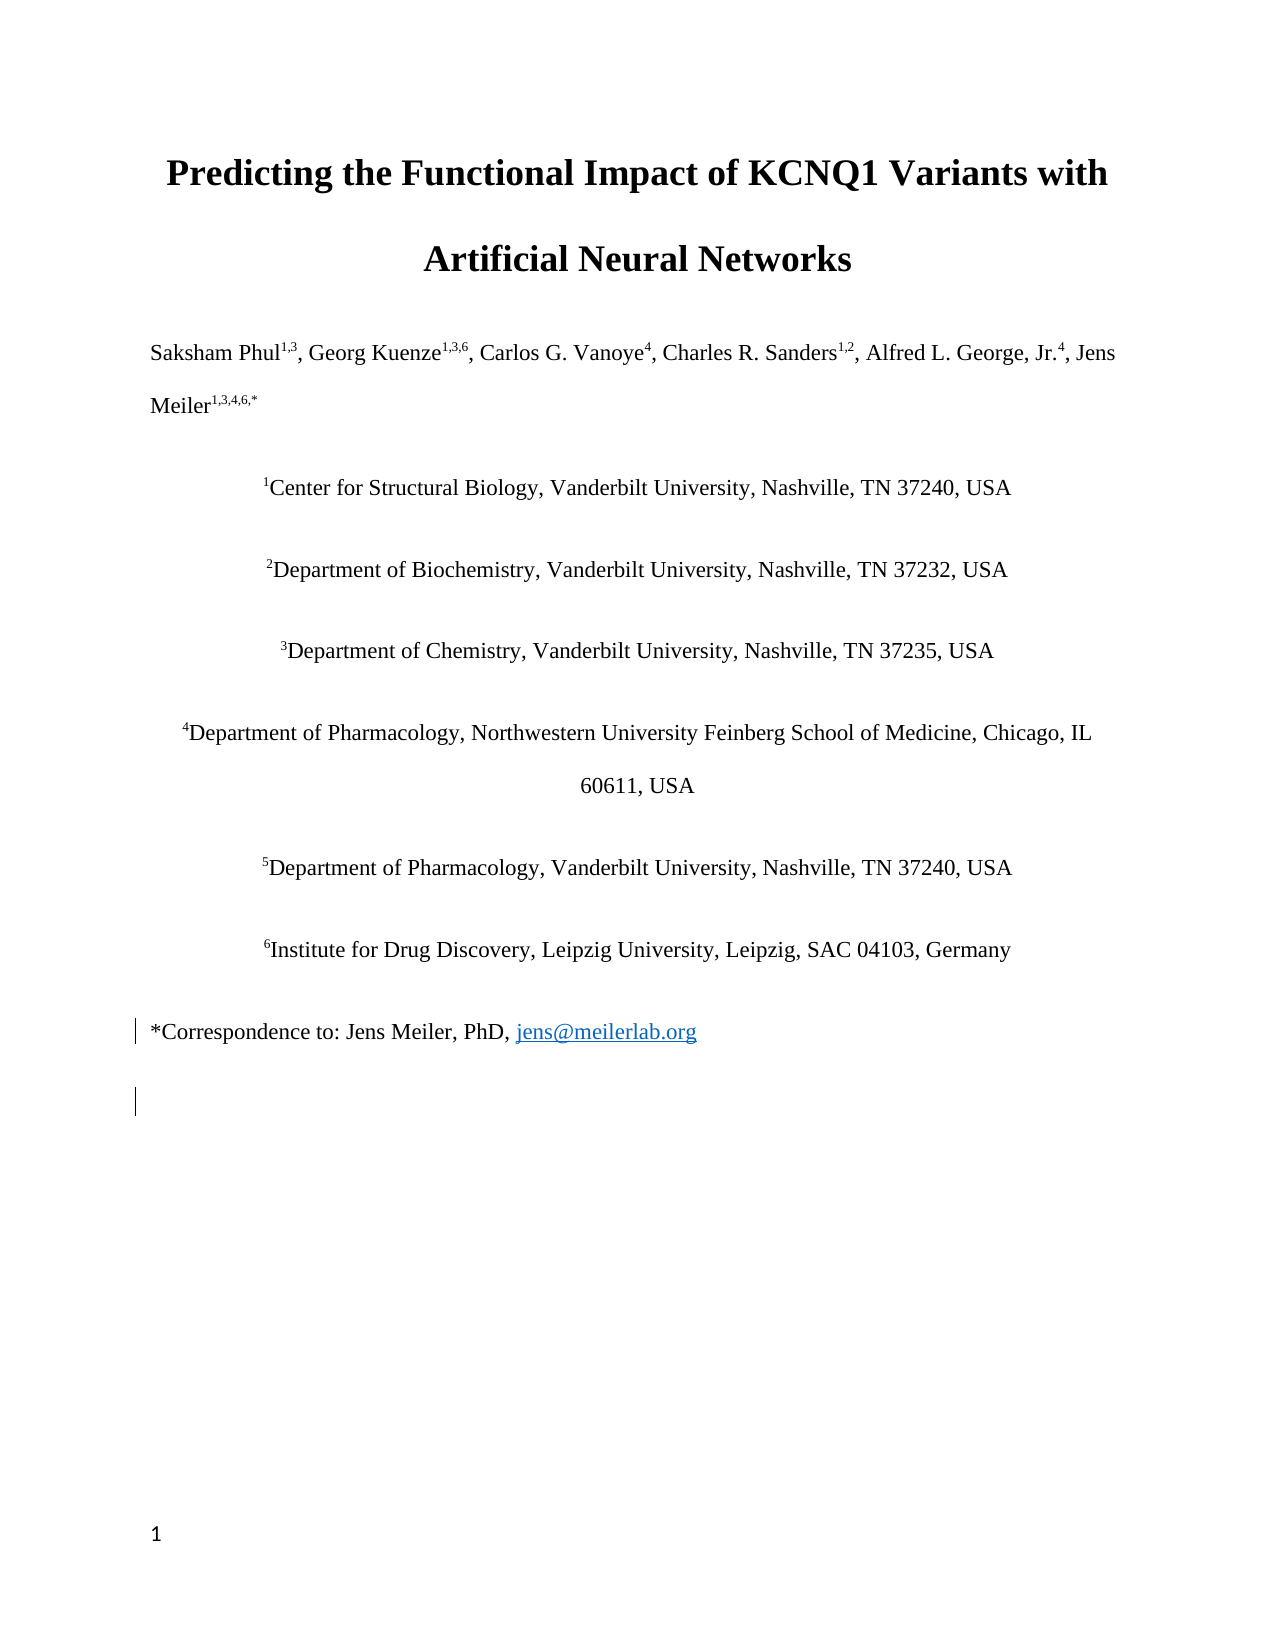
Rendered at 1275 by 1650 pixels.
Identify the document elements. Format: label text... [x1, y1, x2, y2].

text 6Institute for Drug Discovery, Leipzig University, Leipzig, SAC 04103, Germany [150, 936, 1125, 962]
text 1Center for Structural Biology, Vanderbilt University, Nashville, TN 37240, USA [150, 474, 1125, 500]
text 4Department of Pharmacology, Northwestern University Feinberg School of Medicine, Chicago, IL 60611, USA [150, 719, 1125, 798]
text 3Department of Chemistry, Vanderbilt University, Nashville, TN 37235, USA [150, 637, 1125, 664]
text Predicting the Functional Impact of KCNQ1 Variants with Artificial Neural Networks [150, 150, 1125, 279]
text 5Department of Pharmacology, Vanderbilt University, Nashville, TN 37240, USA [150, 854, 1125, 880]
text *Correspondence to: Jens Meiler, PhD, jens@meilerlab.org [150, 1018, 1125, 1044]
text 2Department of Biochemistry, Vanderbilt University, Nashville, TN 37232, USA [150, 556, 1125, 582]
text Saksham Phul1,3, Georg Kuenze1,3,6, Carlos G. Vanoye4, Charles R. Sanders1,2, Alfred L. George, Jr.4, Jens Meiler1,3,4,6,* [150, 339, 1125, 418]
